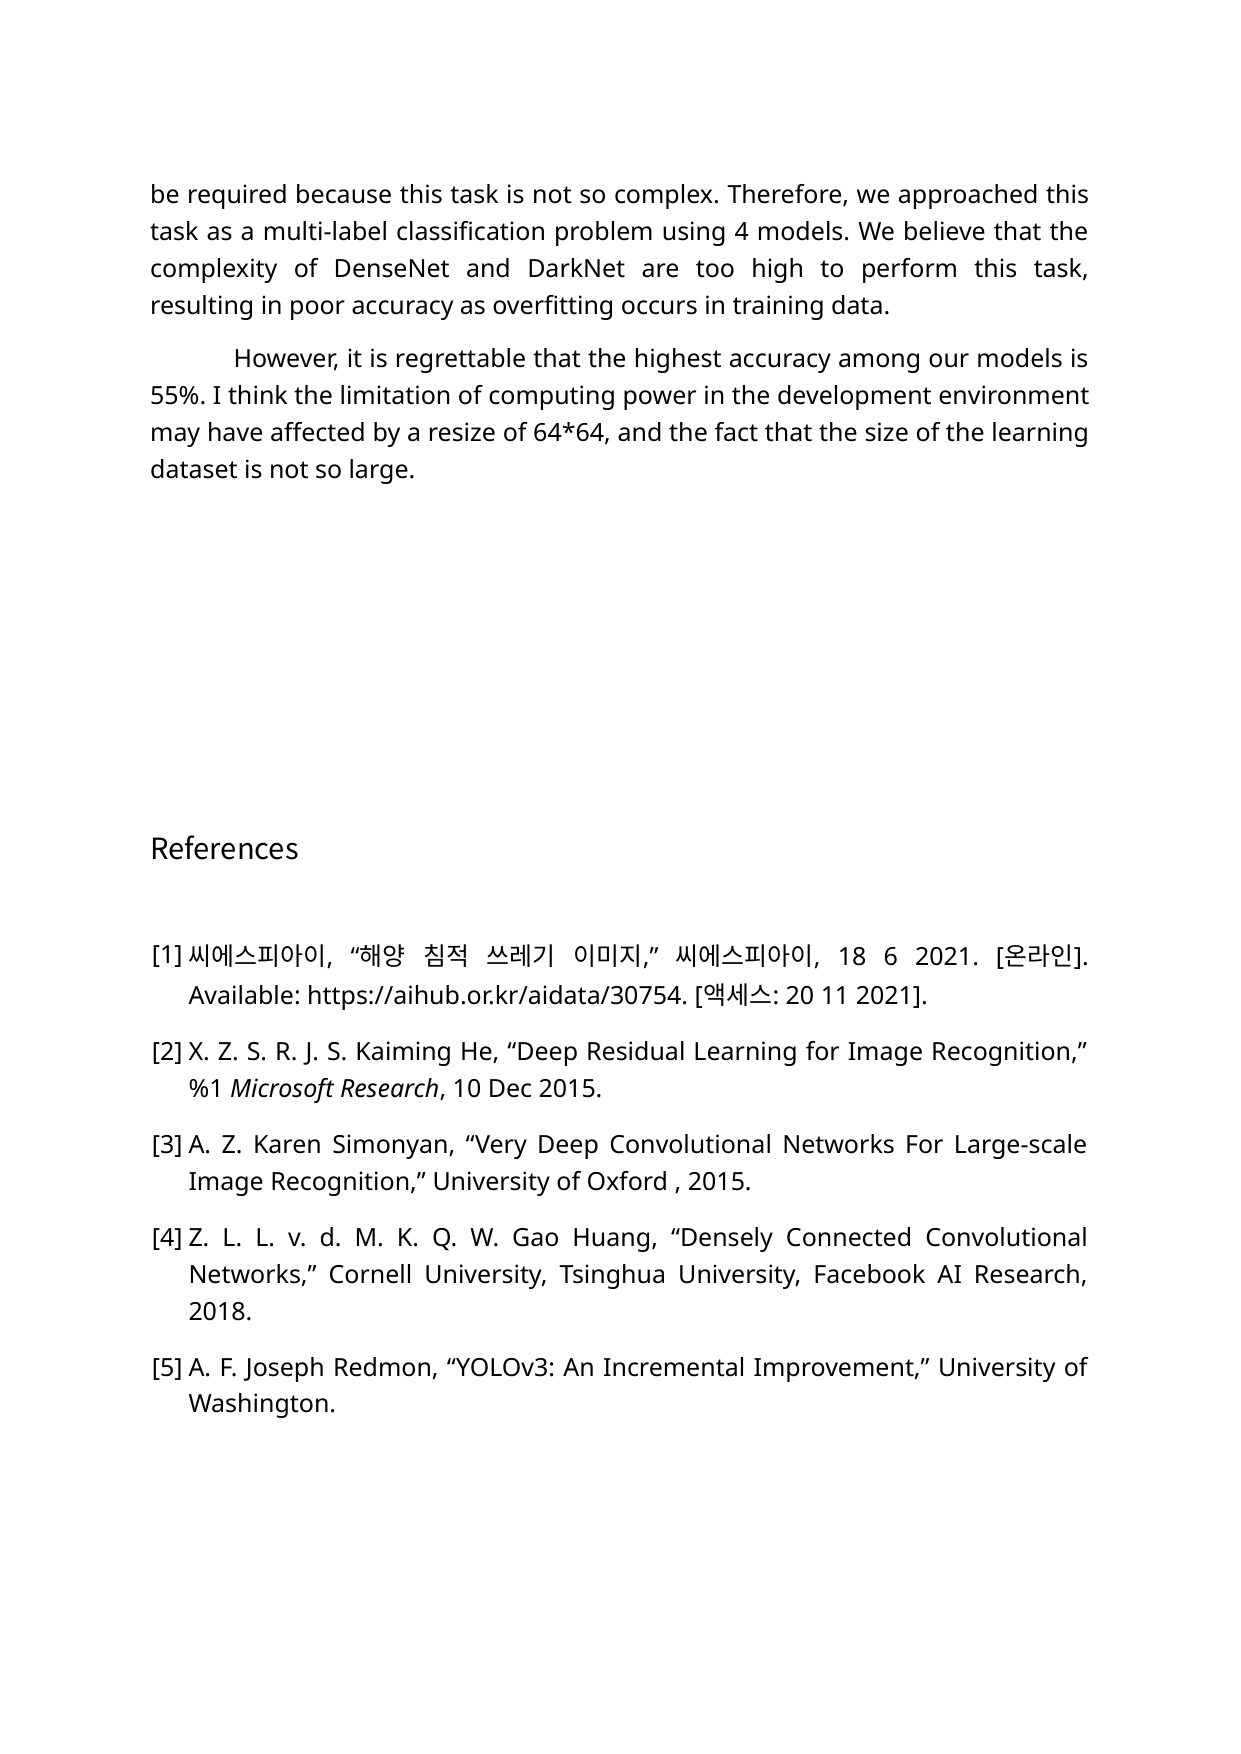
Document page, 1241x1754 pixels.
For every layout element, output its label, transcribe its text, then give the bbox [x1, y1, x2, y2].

text However, it is regrettable that the highest accuracy among our models is 55%. I think the limitation of computing power in the development environment may have affected by a resize of 64*64, and the fact that the size of the learning dataset is not so large. [150, 341, 1090, 485]
